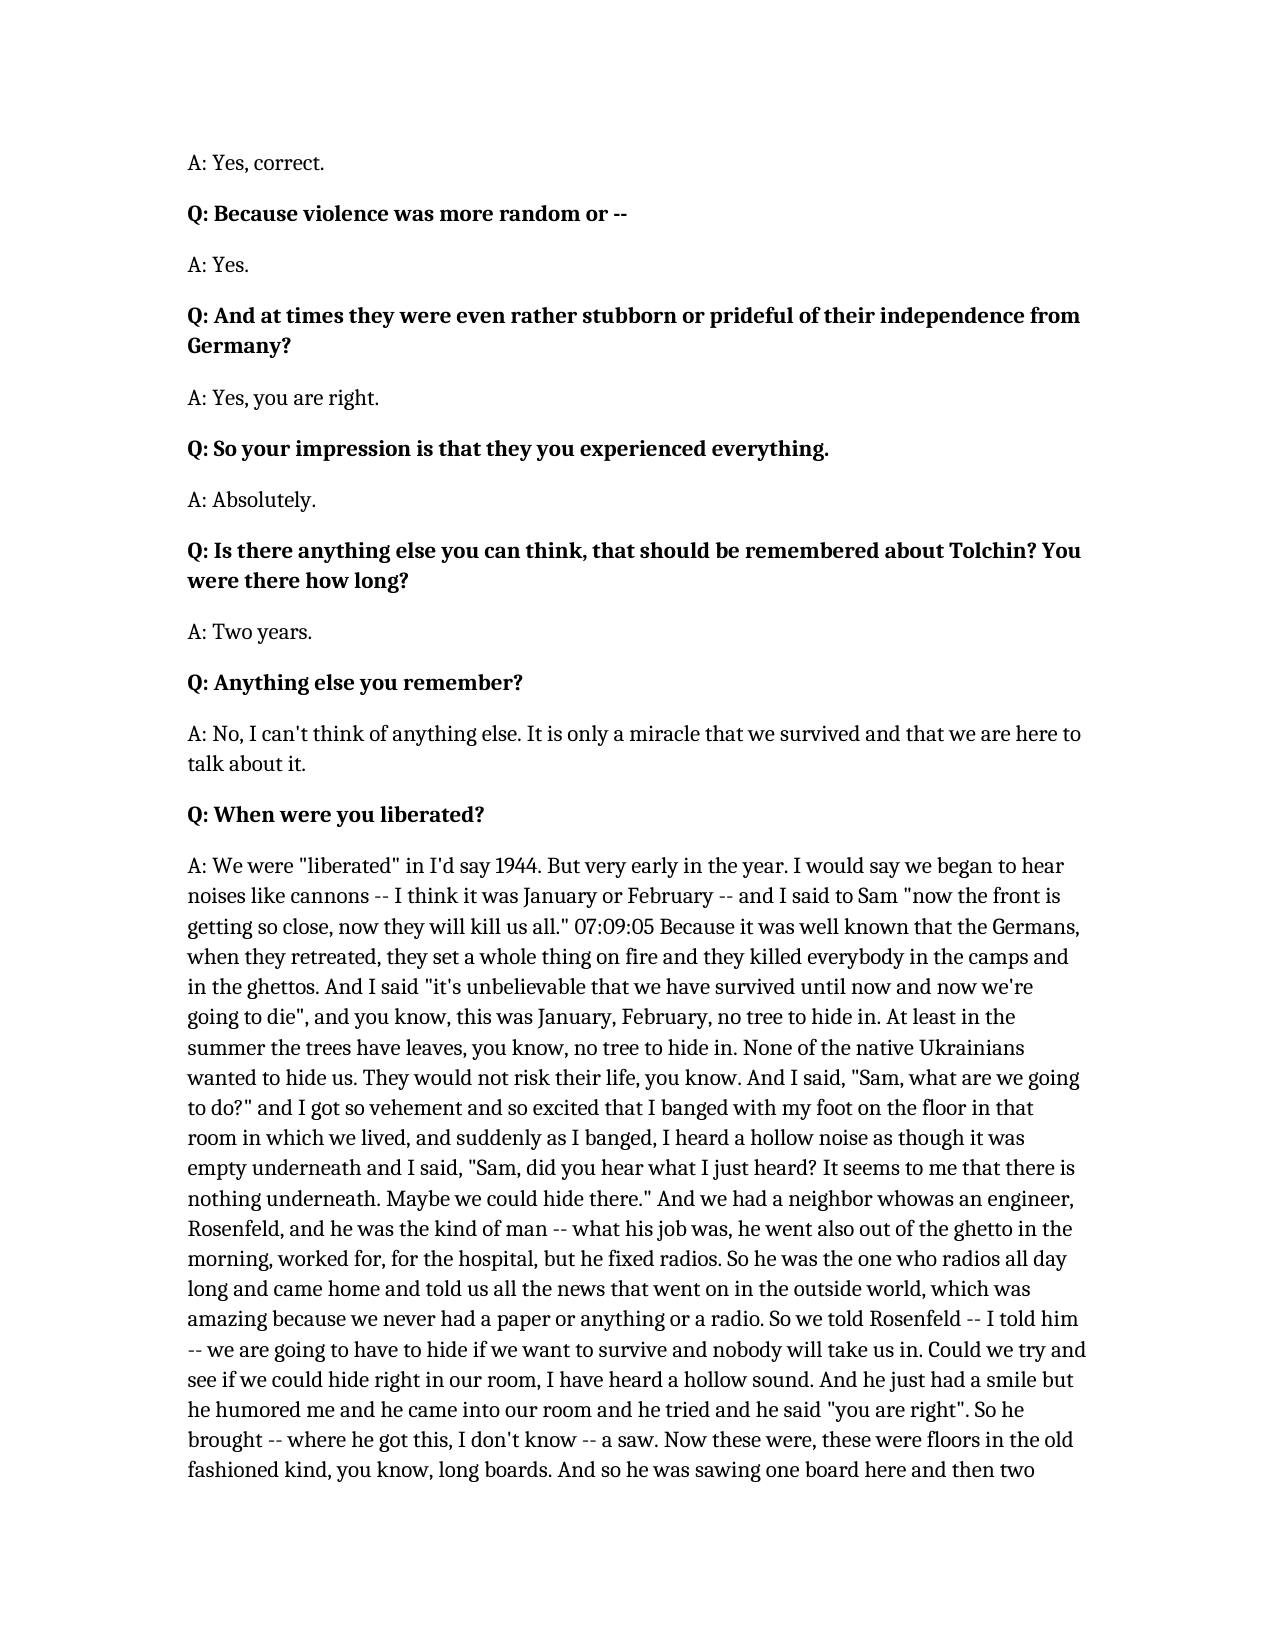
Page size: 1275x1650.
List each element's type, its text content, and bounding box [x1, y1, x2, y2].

text Q: Because violence was more random or -- [187, 201, 1087, 227]
text A: Two years. [187, 619, 1087, 645]
text A: Absolutely. [187, 486, 1087, 513]
text Q: When were you liberated? [187, 802, 1087, 828]
text A: No, I can't think of anything else. It is only a miracle that we survived and that we are here to talk about it. [187, 721, 1087, 777]
text A: Yes. [187, 252, 1087, 278]
text A: Yes, you are right. [187, 384, 1087, 411]
text Q: Anything else you remember? [187, 670, 1087, 696]
text A: Yes, correct. [187, 150, 1087, 176]
text Q: So your impression is that they you experienced everything. [187, 435, 1087, 462]
text Q: Is there anything else you can think, that should be remembered about Tolchin? You were there how long? [187, 537, 1087, 594]
text Q: And at times they were even rather stubborn or prideful of their independence from Germany? [187, 303, 1087, 360]
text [187, 853, 1087, 1484]
